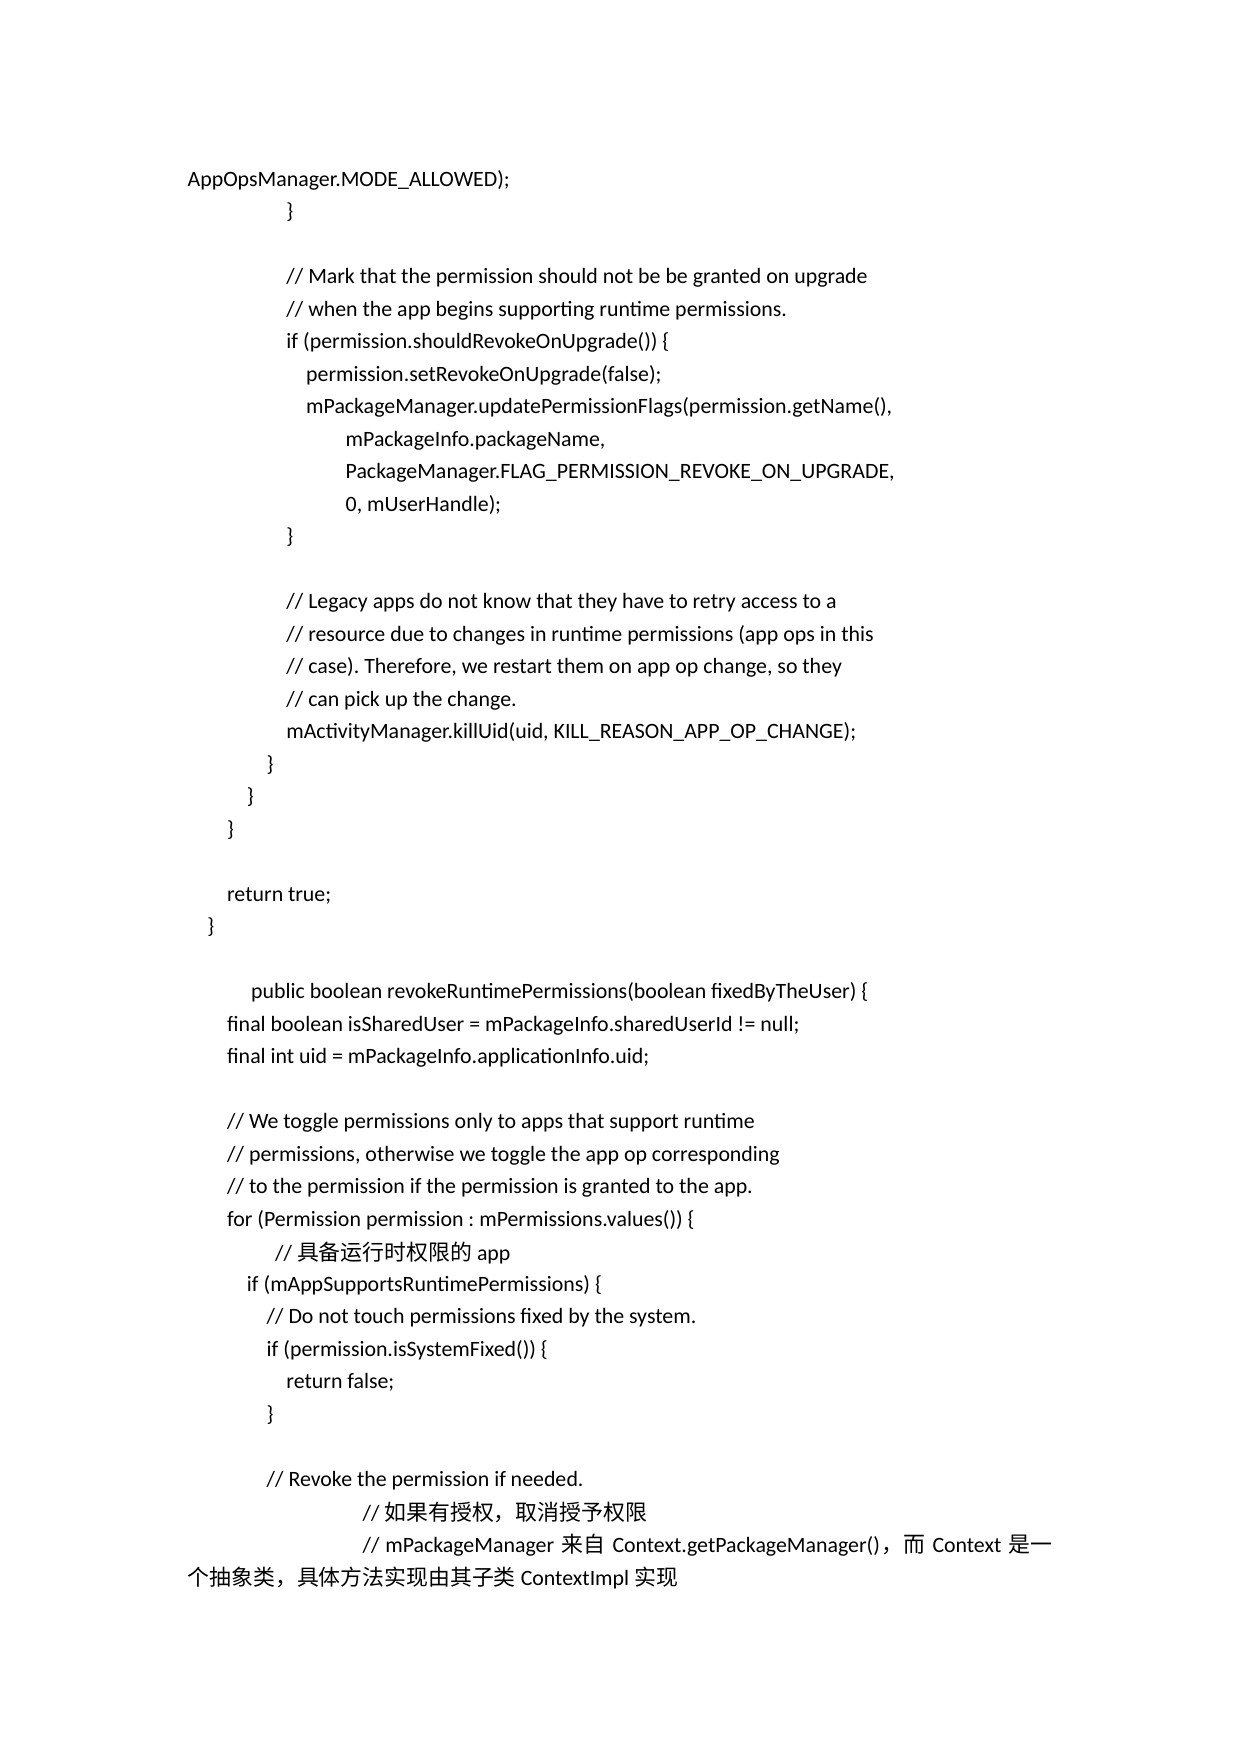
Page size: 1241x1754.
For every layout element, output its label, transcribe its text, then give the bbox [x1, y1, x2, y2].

text mActivityManager.killUid(uid, KILL_REASON_APP_OP_CHANGE); [187, 714, 1053, 747]
text final boolean isSharedUser = mPackageInfo.sharedUserId != null; [187, 1007, 1053, 1039]
text // to the permission if the permission is granted to the app. [187, 1169, 1053, 1202]
text // Do not touch permissions fixed by the system. [187, 1299, 1053, 1332]
text // We toggle permissions only to apps that support runtime [187, 1104, 1053, 1137]
text } [187, 779, 1053, 812]
text public boolean revokeRuntimePermissions(boolean fixedByTheUser) { [187, 974, 1053, 1007]
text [187, 162, 1053, 194]
text // 具备运行时权限的 app [187, 1234, 1053, 1267]
text for (Permission permission : mPermissions.values()) { [187, 1202, 1053, 1234]
text // mPackageManager 来自 Context.getPackageManager()，而 Context 是一个抽象类，具体方法实现由其子类 ContextImpl 实现 [187, 1527, 1053, 1592]
text } [187, 909, 1053, 942]
text } [187, 812, 1053, 844]
text // Legacy apps do not know that they have to retry access to a [187, 584, 1053, 617]
text // Revoke the permission if needed. [187, 1462, 1053, 1494]
text PackageManager.FLAG_PERMISSION_REVOKE_ON_UPGRADE, [187, 454, 1053, 487]
text // permissions, otherwise we toggle the app op corresponding [187, 1137, 1053, 1169]
text 0, mUserHandle); [187, 487, 1053, 519]
text // can pick up the change. [187, 682, 1053, 714]
text permission.setRevokeOnUpgrade(false); [187, 357, 1053, 389]
text mPackageInfo.packageName, [187, 422, 1053, 454]
text } [187, 194, 1053, 227]
text // Mark that the permission should not be be granted on upgrade [187, 259, 1053, 292]
text // resource due to changes in runtime permissions (app ops in this [187, 617, 1053, 649]
text // case). Therefore, we restart them on app op change, so they [187, 649, 1053, 682]
text } [187, 747, 1053, 779]
text // 如果有授权，取消授予权限 [187, 1494, 1053, 1527]
text final int uid = mPackageInfo.applicationInfo.uid; [187, 1039, 1053, 1072]
text return false; [187, 1364, 1053, 1397]
text } [187, 519, 1053, 552]
text if (mAppSupportsRuntimePermissions) { [187, 1267, 1053, 1299]
text mPackageManager.updatePermissionFlags(permission.getName(), [187, 389, 1053, 422]
text } [187, 1397, 1053, 1429]
text if (permission.shouldRevokeOnUpgrade()) { [187, 324, 1053, 357]
text // when the app begins supporting runtime permissions. [187, 292, 1053, 324]
text if (permission.isSystemFixed()) { [187, 1332, 1053, 1364]
text return true; [187, 877, 1053, 909]
